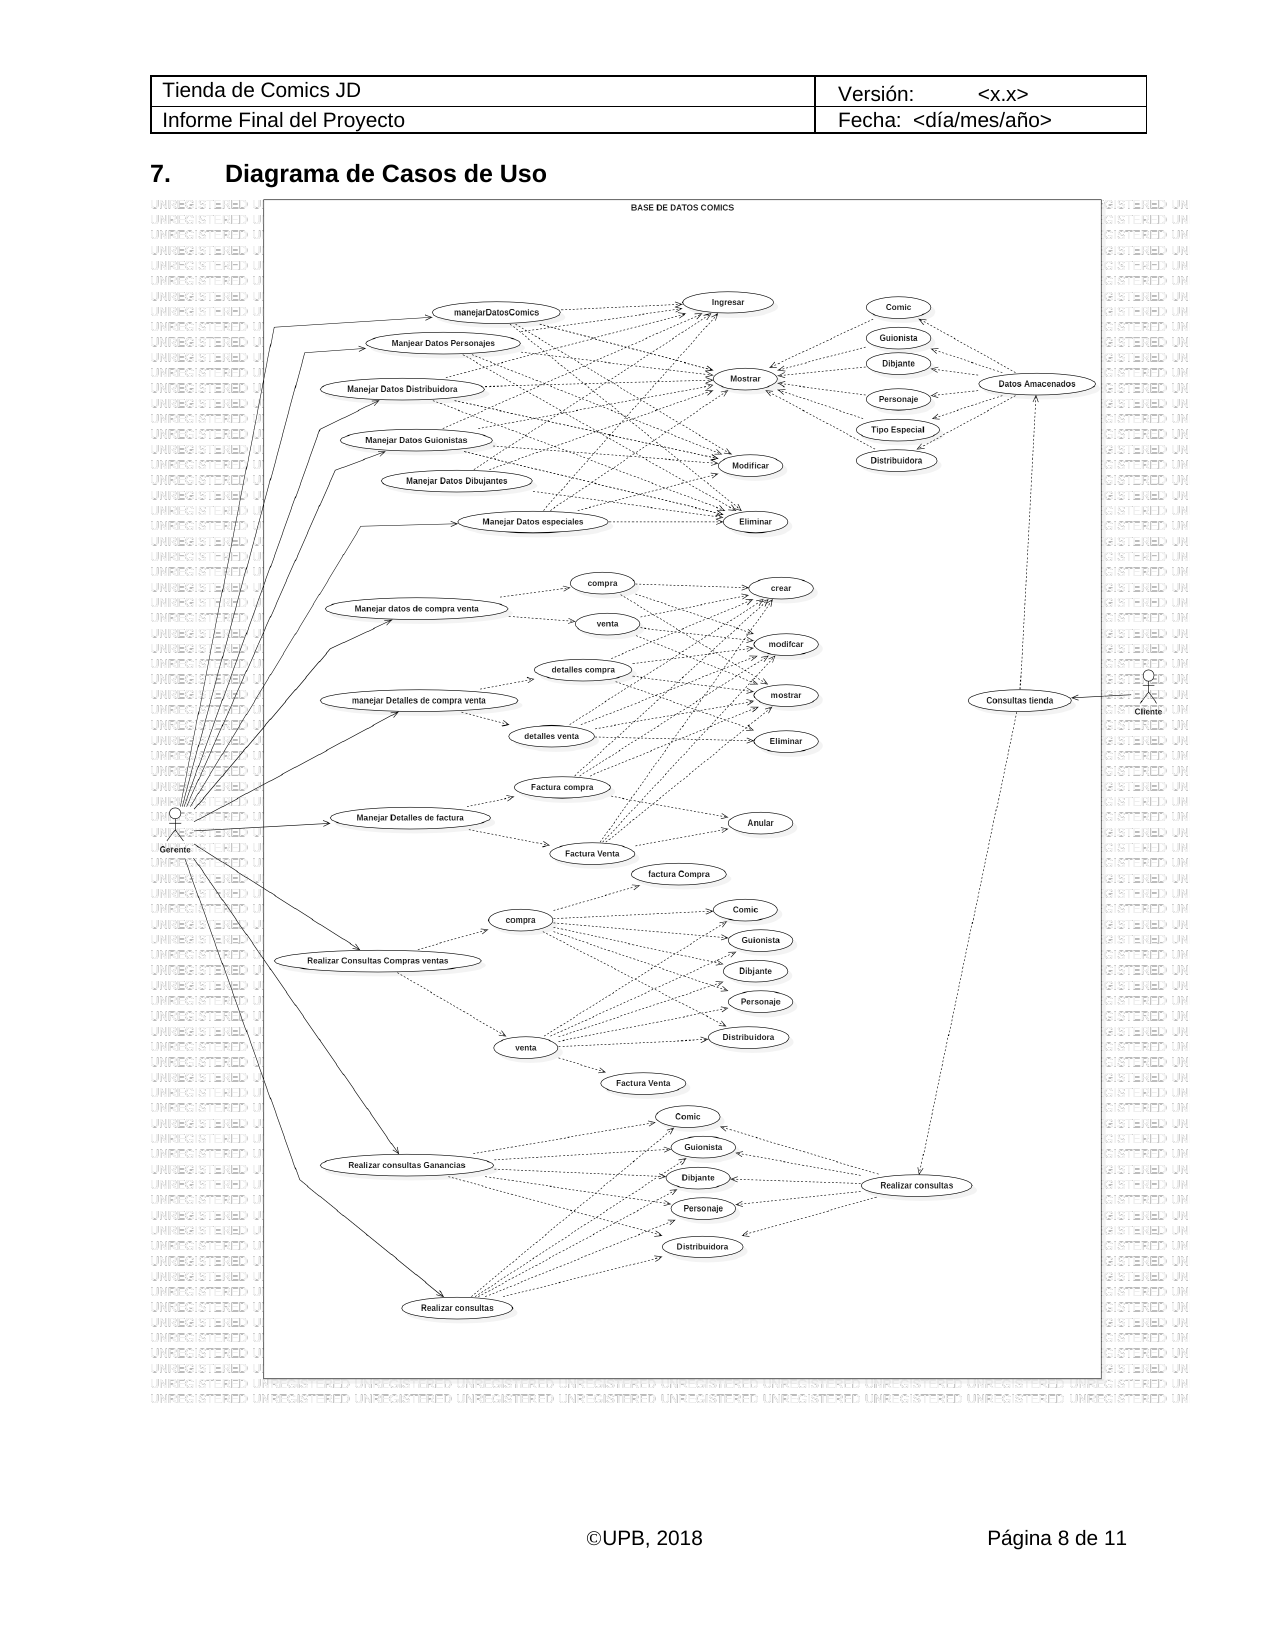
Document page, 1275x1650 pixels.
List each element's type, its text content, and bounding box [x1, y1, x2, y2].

subtitle Diagrama de Casos de Uso [150, 159, 1125, 188]
picture [150, 193, 1190, 1404]
